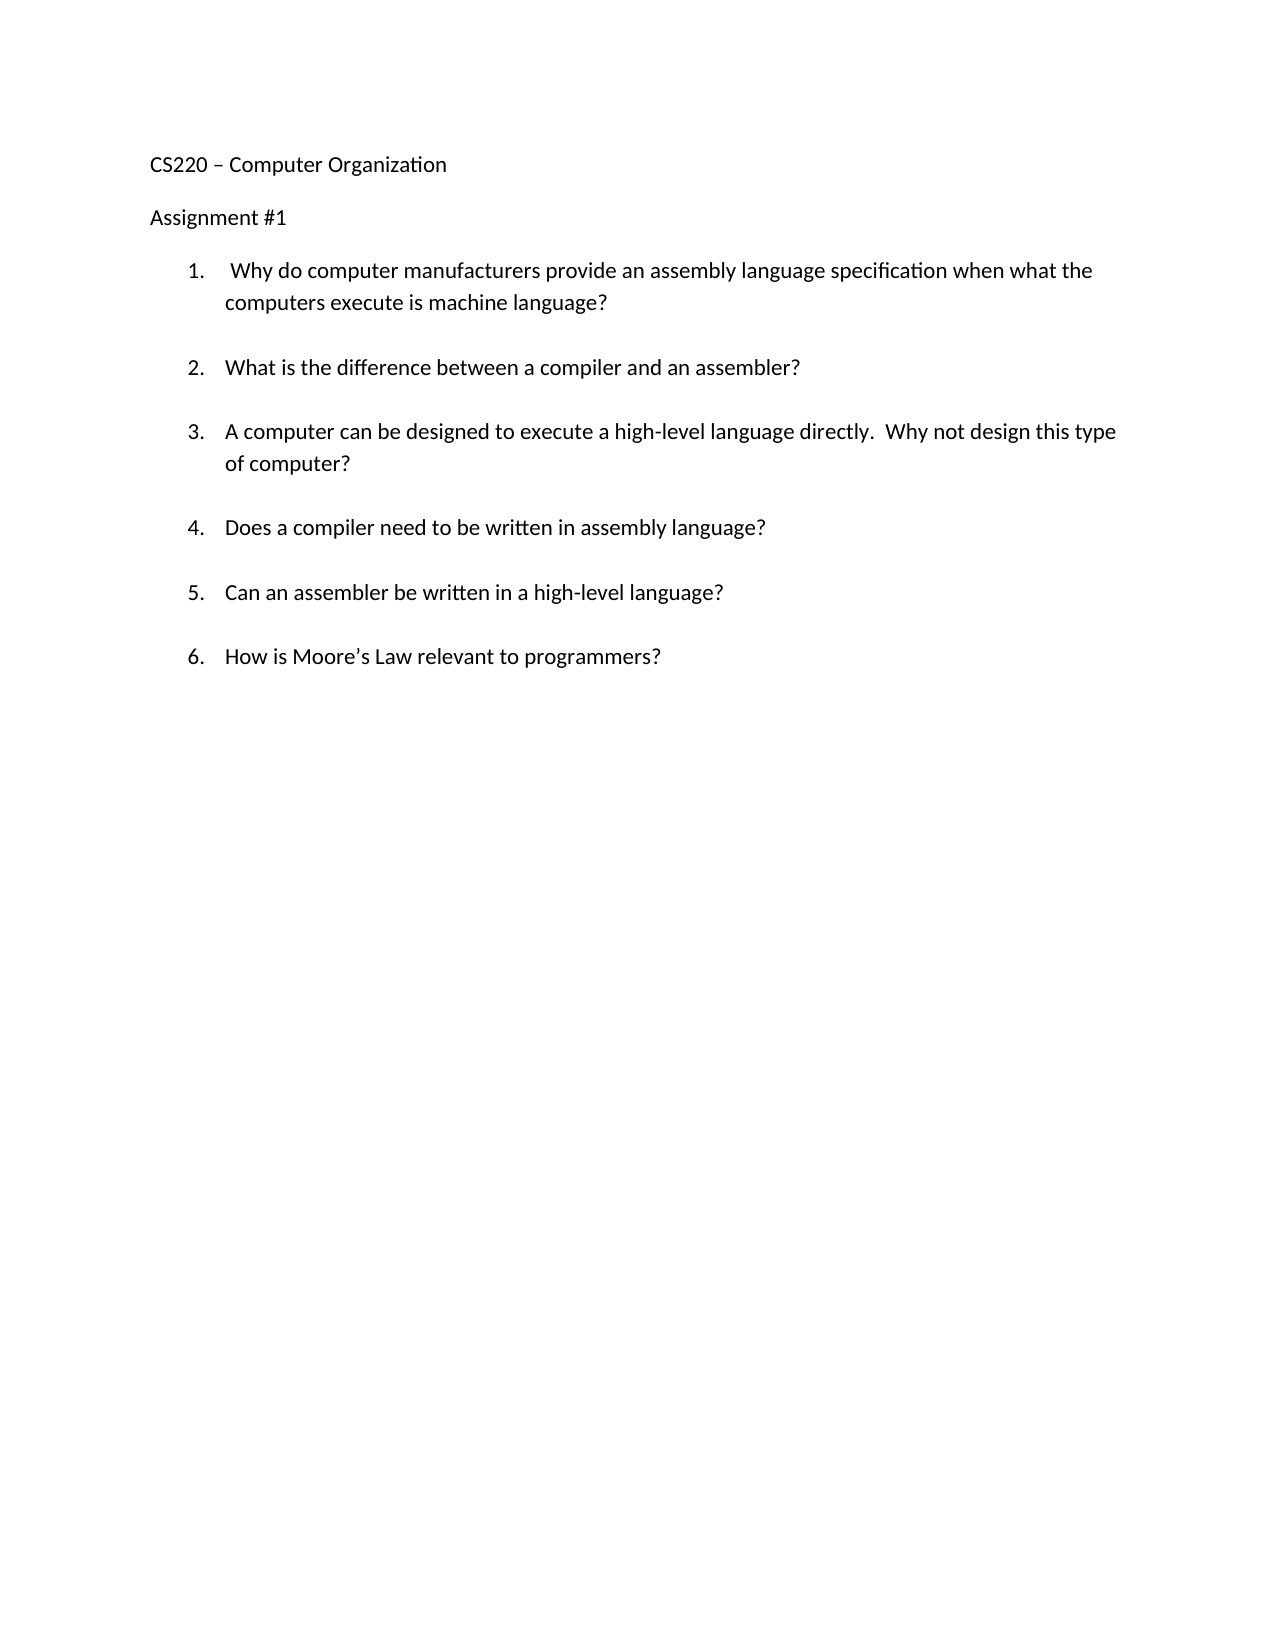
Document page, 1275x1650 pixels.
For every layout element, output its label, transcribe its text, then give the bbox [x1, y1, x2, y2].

text Assignment #1 [150, 203, 1125, 231]
list How is Moore’s Law relevant to programmers? [187, 642, 1125, 670]
list Why do computer manufacturers provide an assembly language specification when what the computers execute is machine language? [187, 256, 1125, 316]
list Does a compiler need to be written in assembly language? [187, 513, 1125, 542]
list A computer can be designed to execute a high-level language directly. Why not design this type of computer? [187, 417, 1125, 477]
list What is the difference between a compiler and an assembler? [187, 353, 1125, 381]
list Can an assembler be written in a high-level language? [187, 578, 1125, 606]
text CS220 – Computer Organization [150, 150, 1125, 178]
